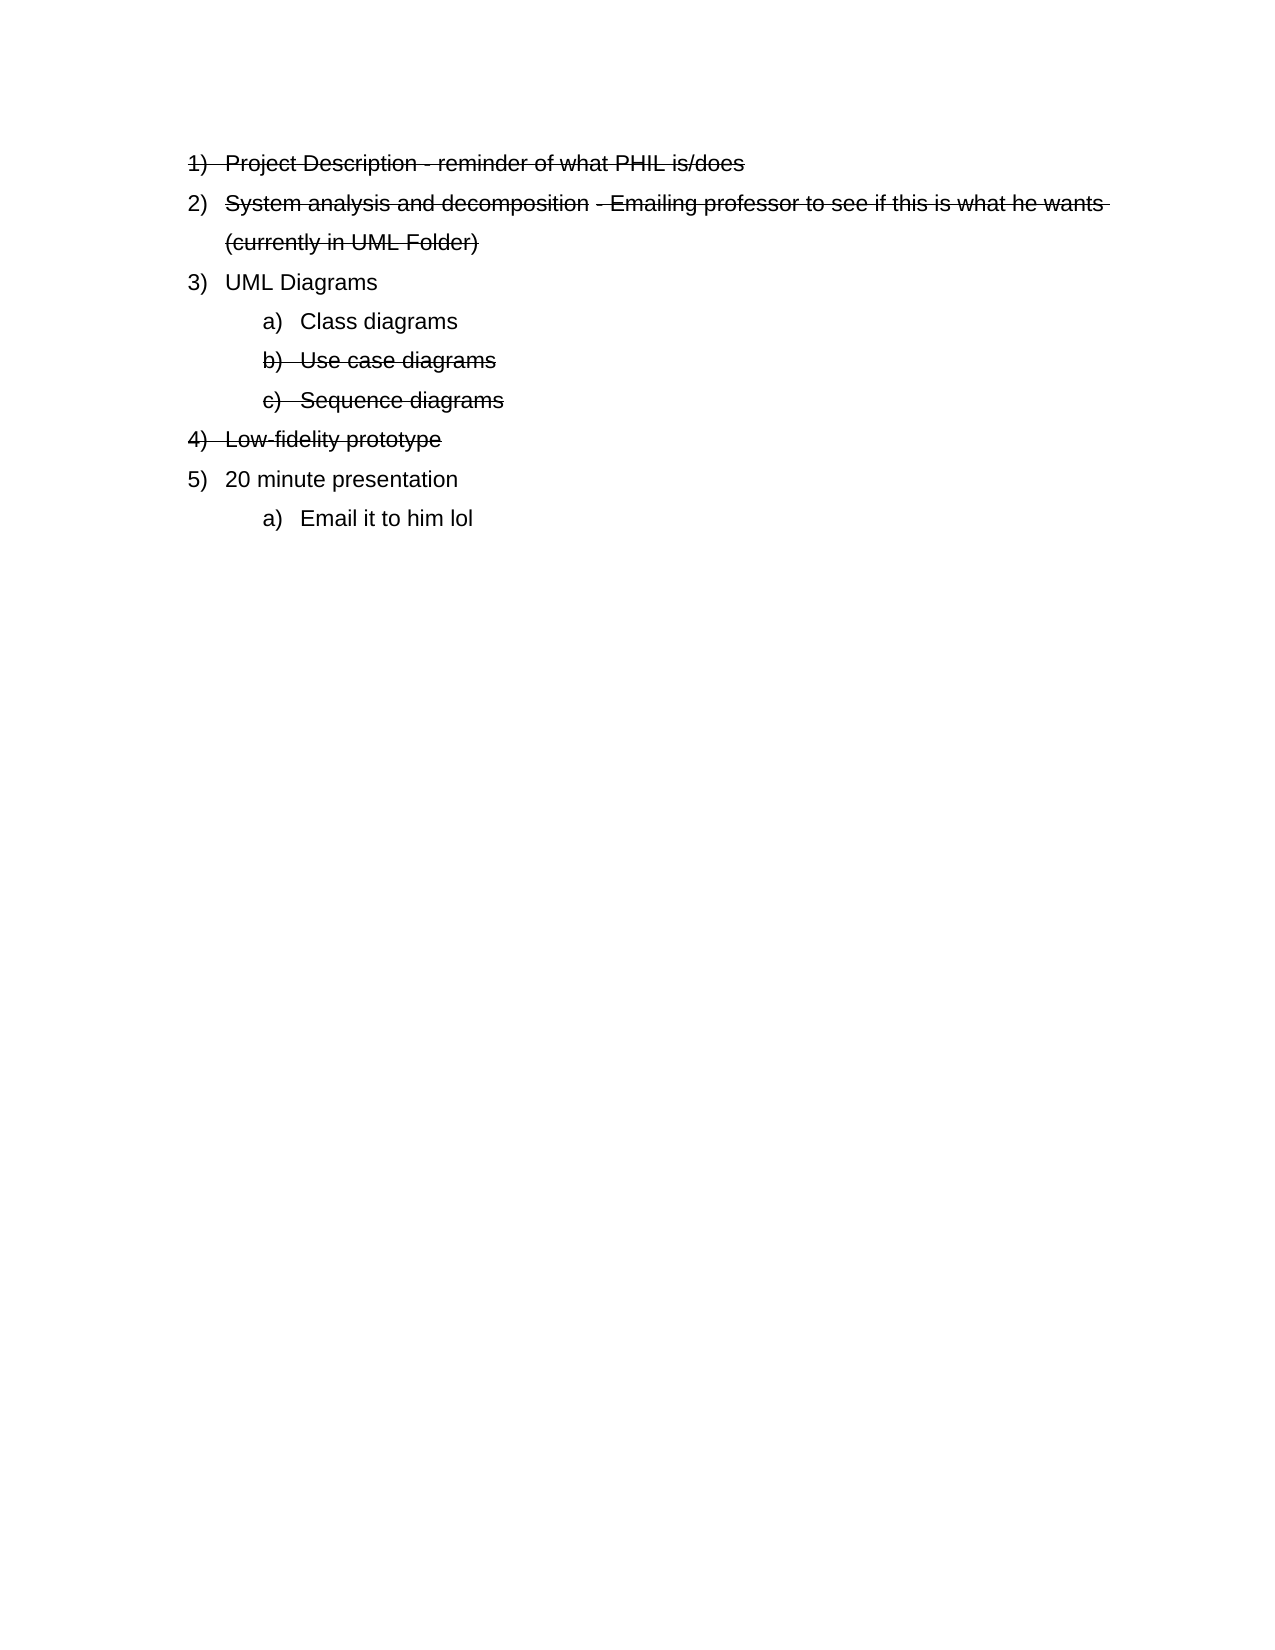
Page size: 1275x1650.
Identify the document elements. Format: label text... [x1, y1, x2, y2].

list UML Diagrams [187, 268, 1125, 295]
list Sequence diagrams [262, 387, 1125, 413]
list Class diagrams [262, 308, 1125, 334]
list Low-fidelity prototype [187, 426, 1125, 453]
list Project Description - reminder of what PHIL is/does [187, 150, 1125, 176]
list 20 minute presentation [187, 466, 1125, 492]
list Use case diagrams [262, 347, 1125, 374]
list Email it to him lol [262, 505, 1125, 532]
list System analysis and decomposition - Emailing professor to see if this is what he wants (currently in UML Folder) [187, 189, 1125, 255]
